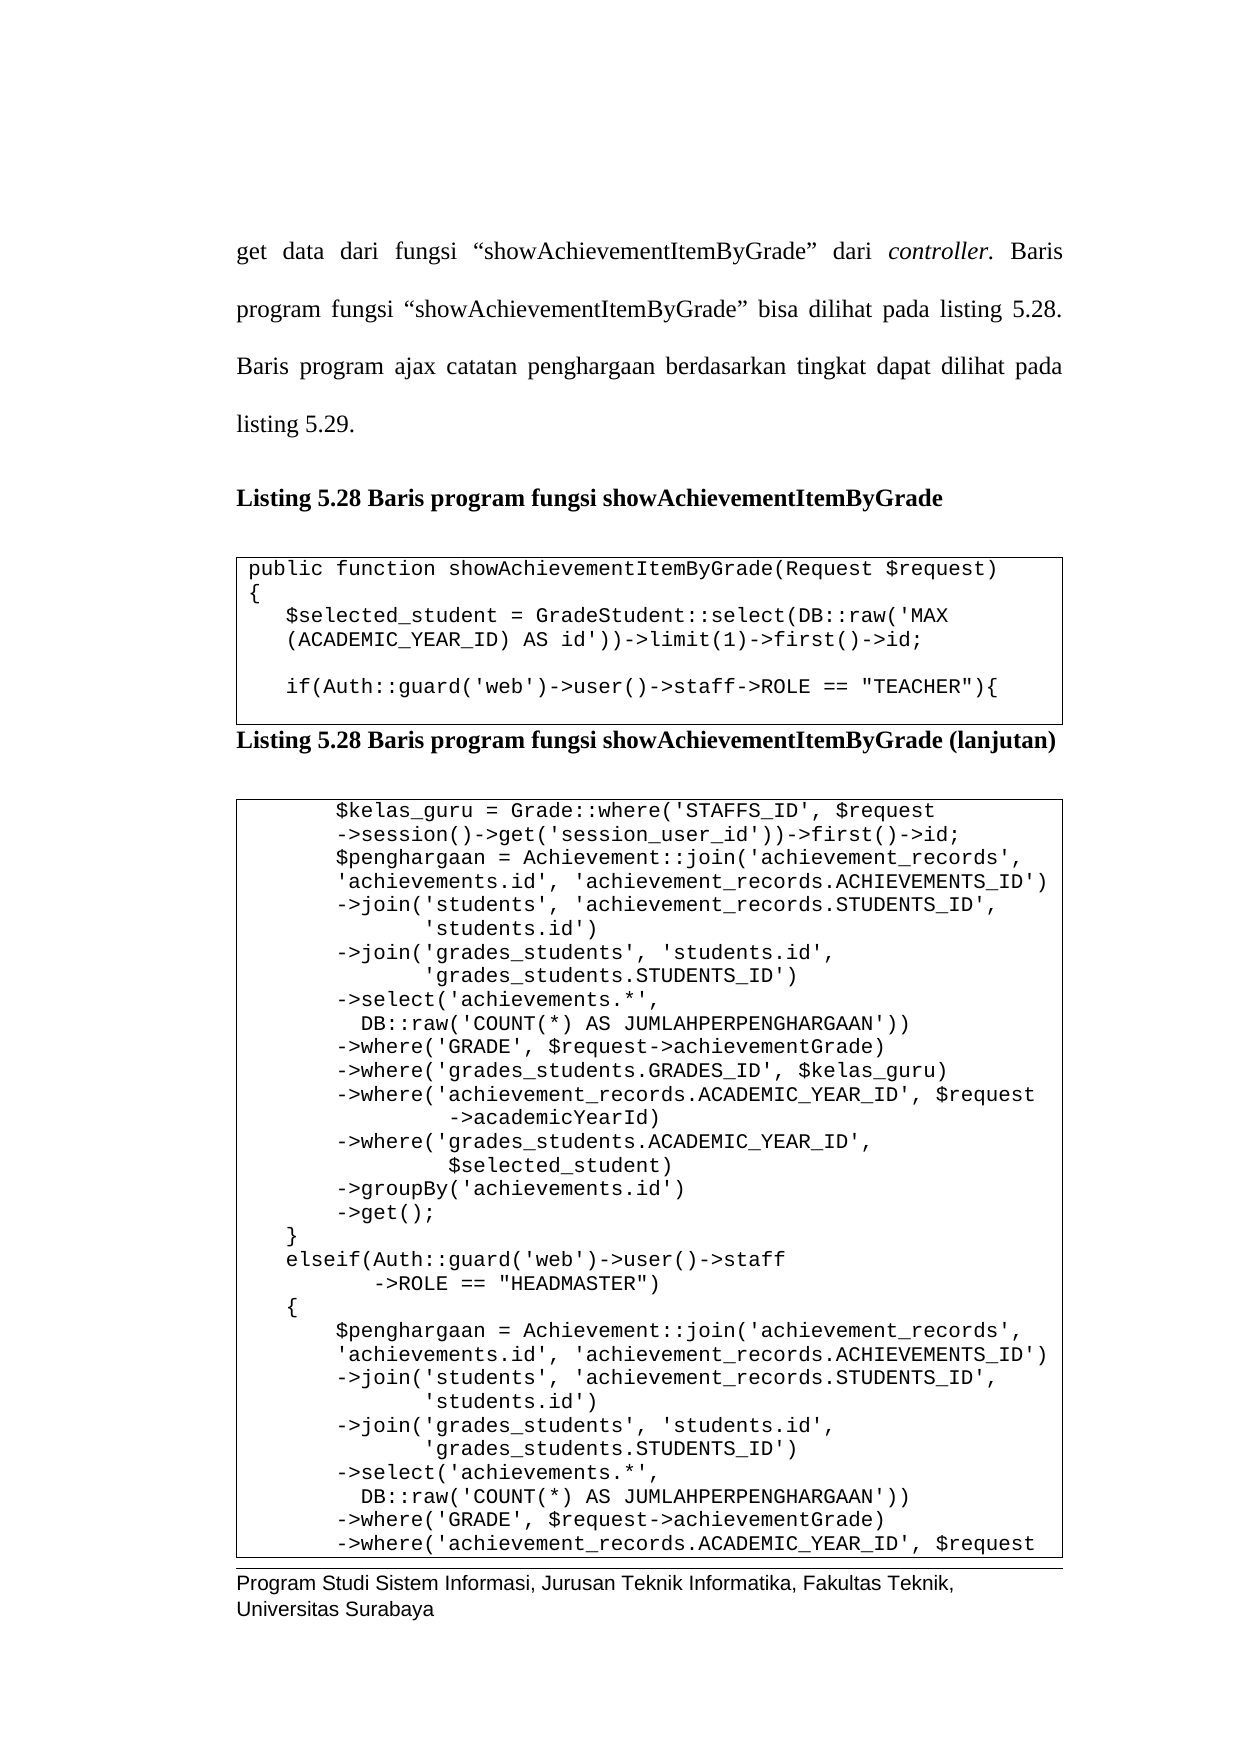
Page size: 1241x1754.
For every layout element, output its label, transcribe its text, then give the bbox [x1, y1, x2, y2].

table_header public function showAchievementItemByGrade(Request $request) { $selected_student = GradeStudent::select(DB::raw('MAX (ACADEMIC_YEAR_ID) AS id'))->limit(1)->first()->id; if(Auth::guard('web')->user()->staff->ROLE == "TEACHER"){ [237, 558, 1062, 724]
text Listing 5.28 Baris program fungsi showAchievementItemByGrade [236, 483, 1063, 512]
text Listing 5.28 Baris program fungsi showAchievementItemByGrade (lanjutan) [236, 725, 1063, 753]
